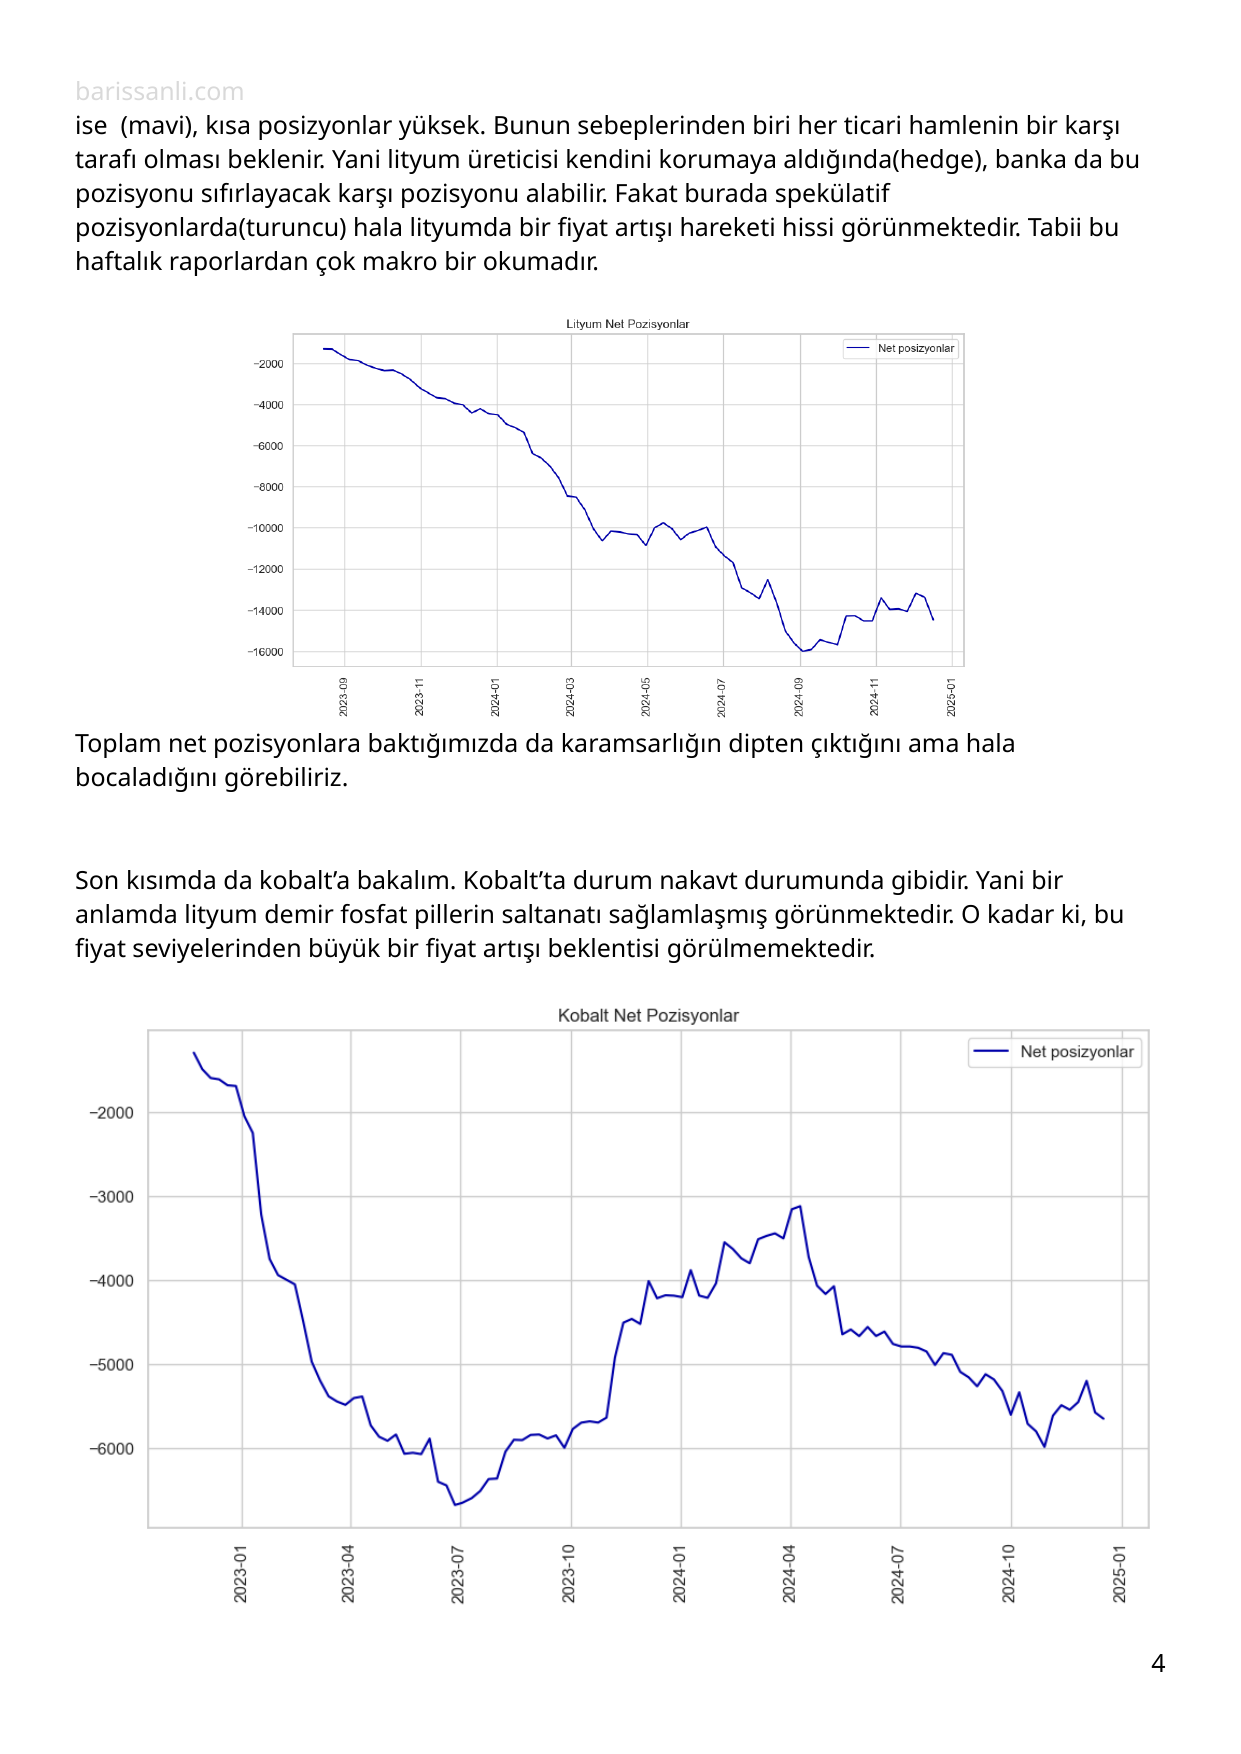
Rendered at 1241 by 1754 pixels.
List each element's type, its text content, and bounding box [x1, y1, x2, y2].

text Toplam net pozisyonlara baktığımızda da karamsarlığın dipten çıktığını ama hala bocaladığını görebiliriz. [75, 726, 1165, 794]
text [75, 108, 1165, 278]
picture [75, 998, 1166, 1614]
picture [247, 312, 994, 726]
text Son kısımda da kobalt’a bakalım. Kobalt’ta durum nakavt durumunda gibidir. Yani bir anlamda lityum demir fosfat pillerin saltanatı sağlamlaşmış görünmektedir. O kadar ki, bu fiyat seviyelerinden büyük bir fiyat artışı beklentisi görülmemektedir. [75, 862, 1165, 964]
